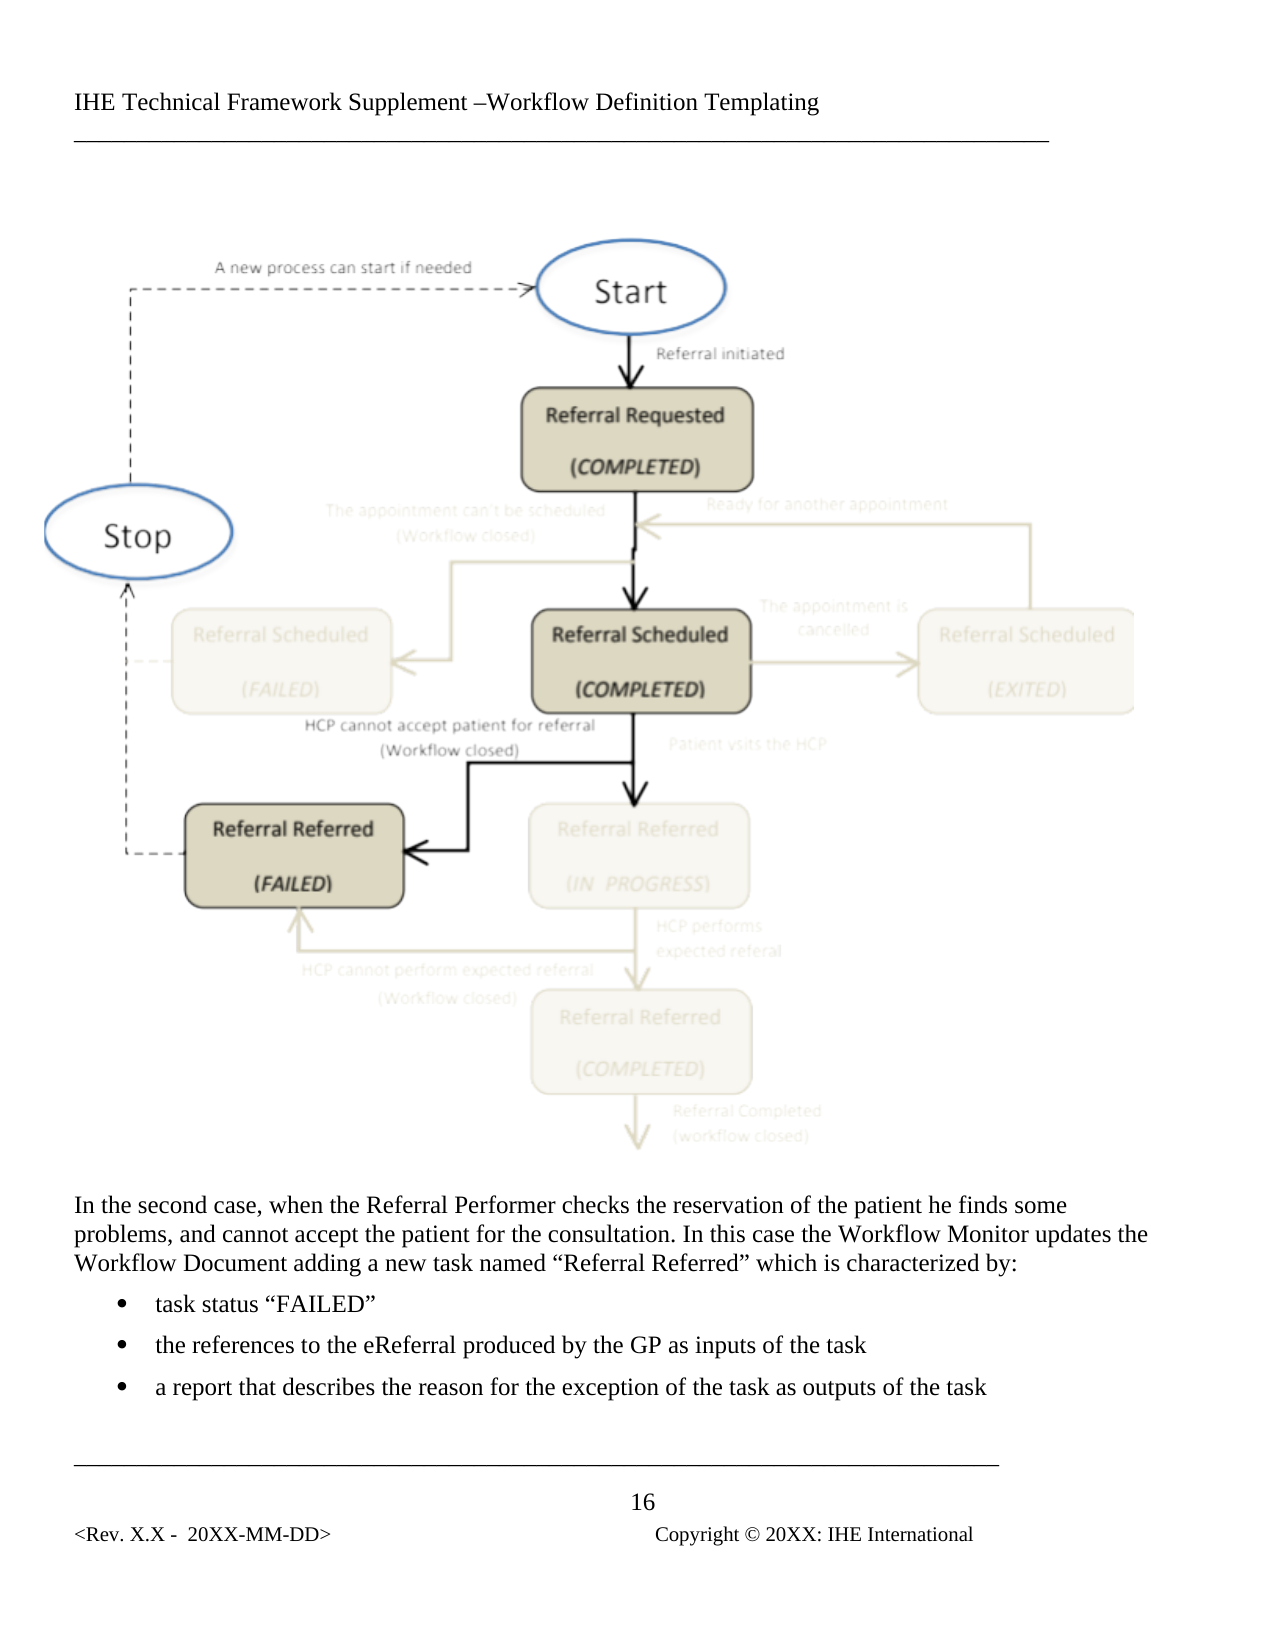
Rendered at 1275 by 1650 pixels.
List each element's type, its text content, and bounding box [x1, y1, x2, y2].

list the references to the eReferral produced by the GP as inputs of the task [118, 1330, 1162, 1359]
list a report that describes the reason for the exception of the task as outputs of the task [118, 1372, 1162, 1400]
list task status “FAILED” [118, 1289, 1162, 1318]
text In the second case, when the Referral Performer checks the reservation of the patient he finds some problems, and cannot accept the patient for the consultation. In this case the Workflow Monitor updates the Workflow Document adding a new task named “Referral Referred” which is characterized by: [74, 1190, 1162, 1277]
